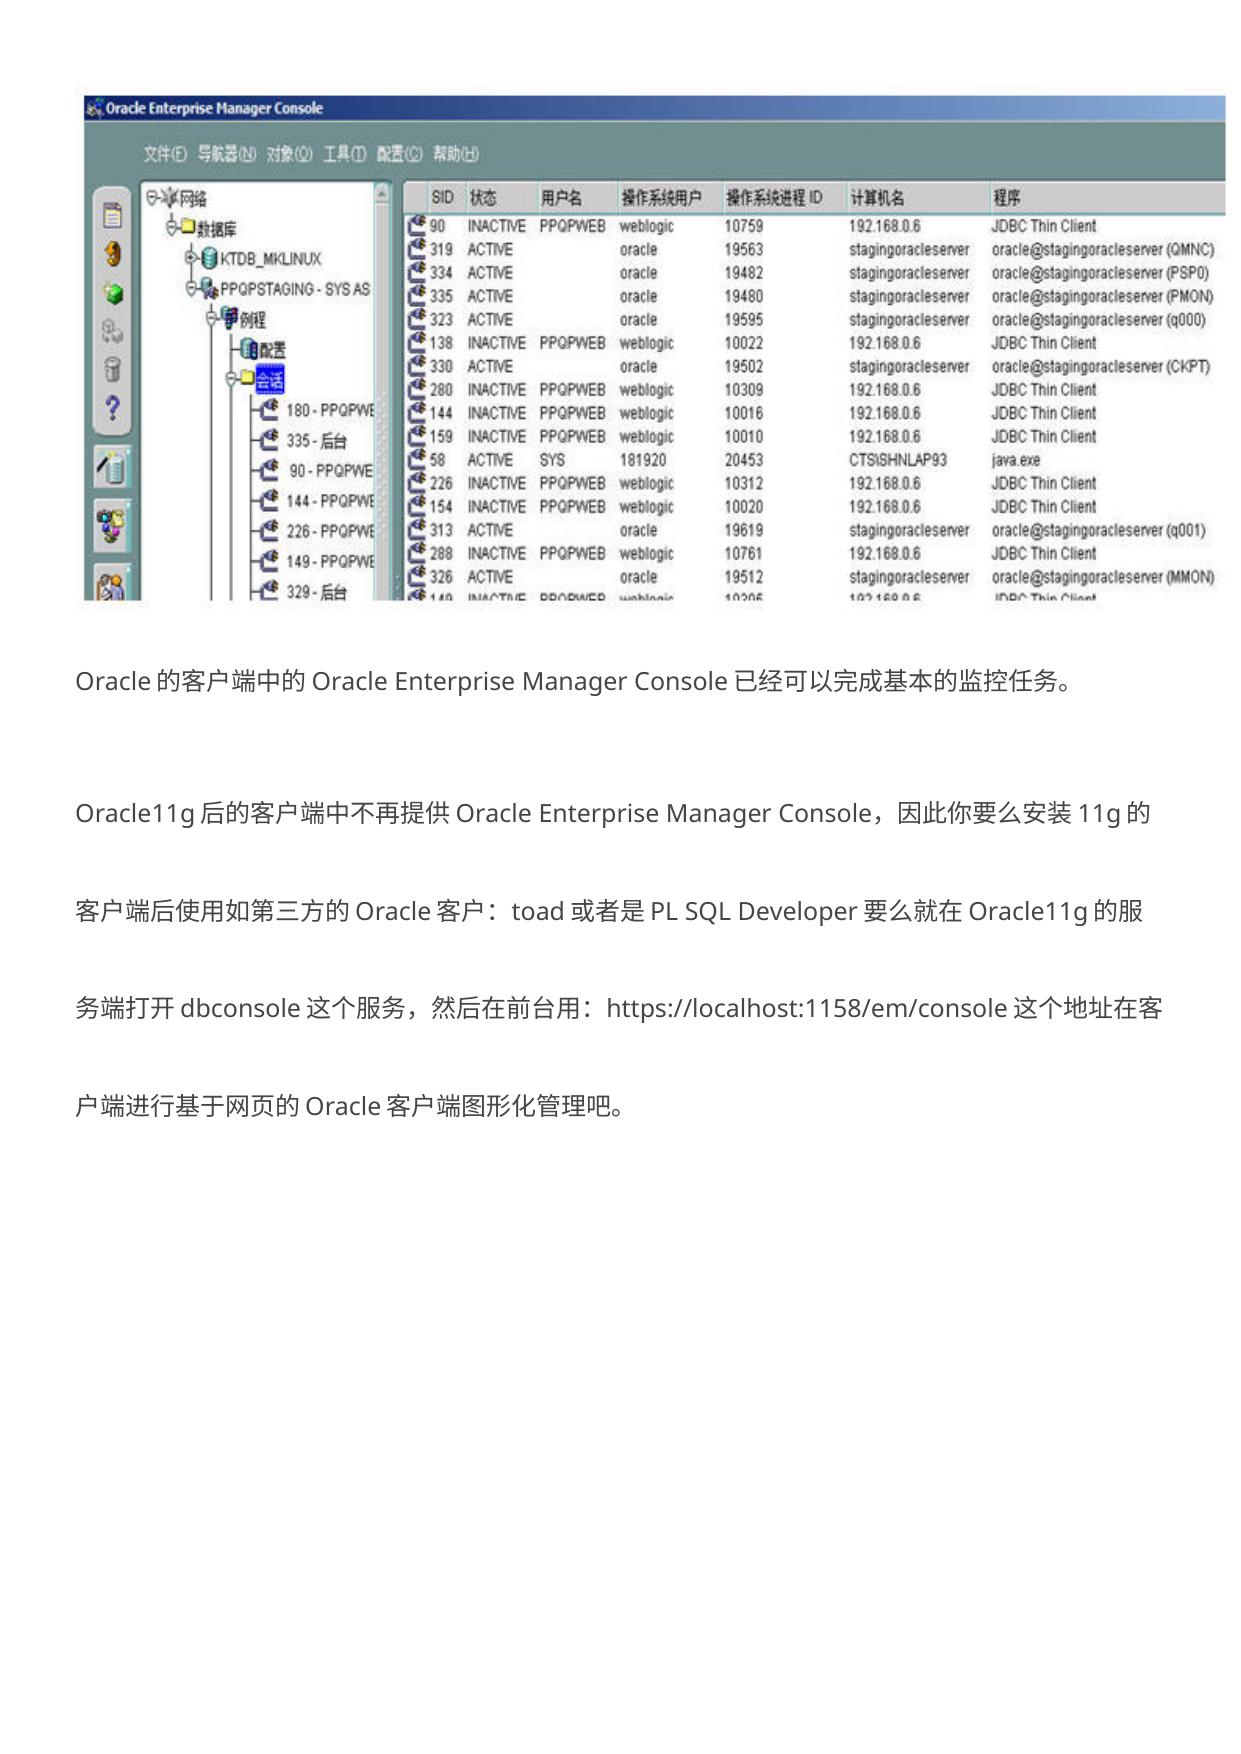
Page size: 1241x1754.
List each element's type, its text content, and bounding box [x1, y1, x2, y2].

text Oracle11g后的客户端中不再提供Oracle Enterprise Manager Console，因此你要么安装11g的客户端后使用如第三方的Oracle客户：toad或者是PL SQL Developer要么就在Oracle11g的服务端打开dbconsole这个服务，然后在前台用：https://localhost:1158/em/console这个地址在客户端进行基于网页的Oracle客户端图形化管理吧。 [75, 779, 1165, 1137]
picture [75, 85, 1239, 629]
text Oracle的客户端中的Oracle Enterprise Manager Console已经可以完成基本的监控任务。 [75, 647, 1165, 712]
